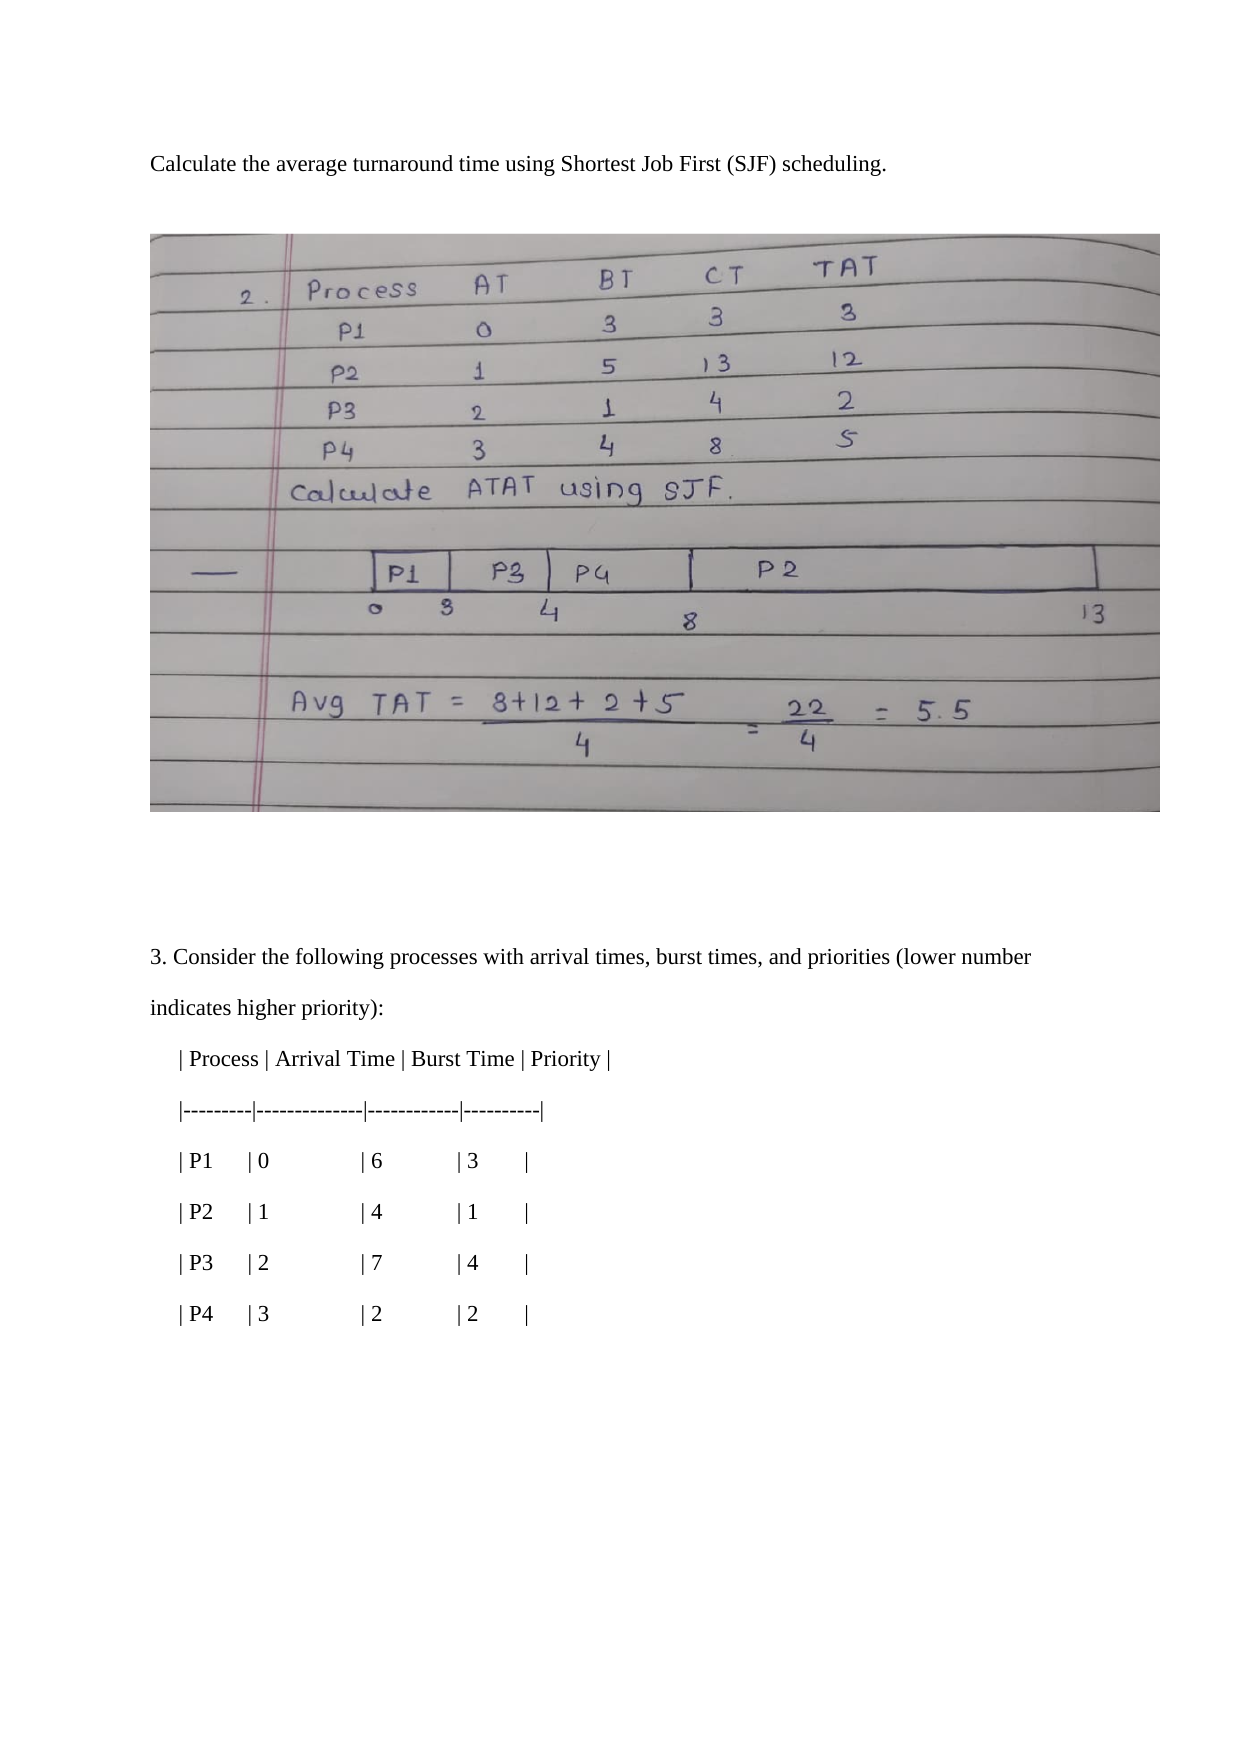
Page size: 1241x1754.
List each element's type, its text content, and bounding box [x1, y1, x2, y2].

text | P1 | 0 | 6 | 3 | [150, 1147, 1090, 1173]
text Calculate the average turnaround time using Shortest Job First (SJF) scheduling. [150, 150, 1090, 176]
text | P2 | 1 | 4 | 1 | [150, 1198, 1090, 1224]
text | Process | Arrival Time | Burst Time | Priority | [150, 1045, 1090, 1071]
text |---------|--------------|------------|----------| [150, 1096, 1090, 1122]
picture [151, 234, 1160, 812]
text | P3 | 2 | 7 | 4 | [150, 1249, 1090, 1275]
text | P4 | 3 | 2 | 2 | [150, 1300, 1090, 1326]
text 3. Consider the following processes with arrival times, burst times, and priorities (lower number [150, 943, 1090, 969]
text indicates higher priority): [150, 994, 1090, 1020]
